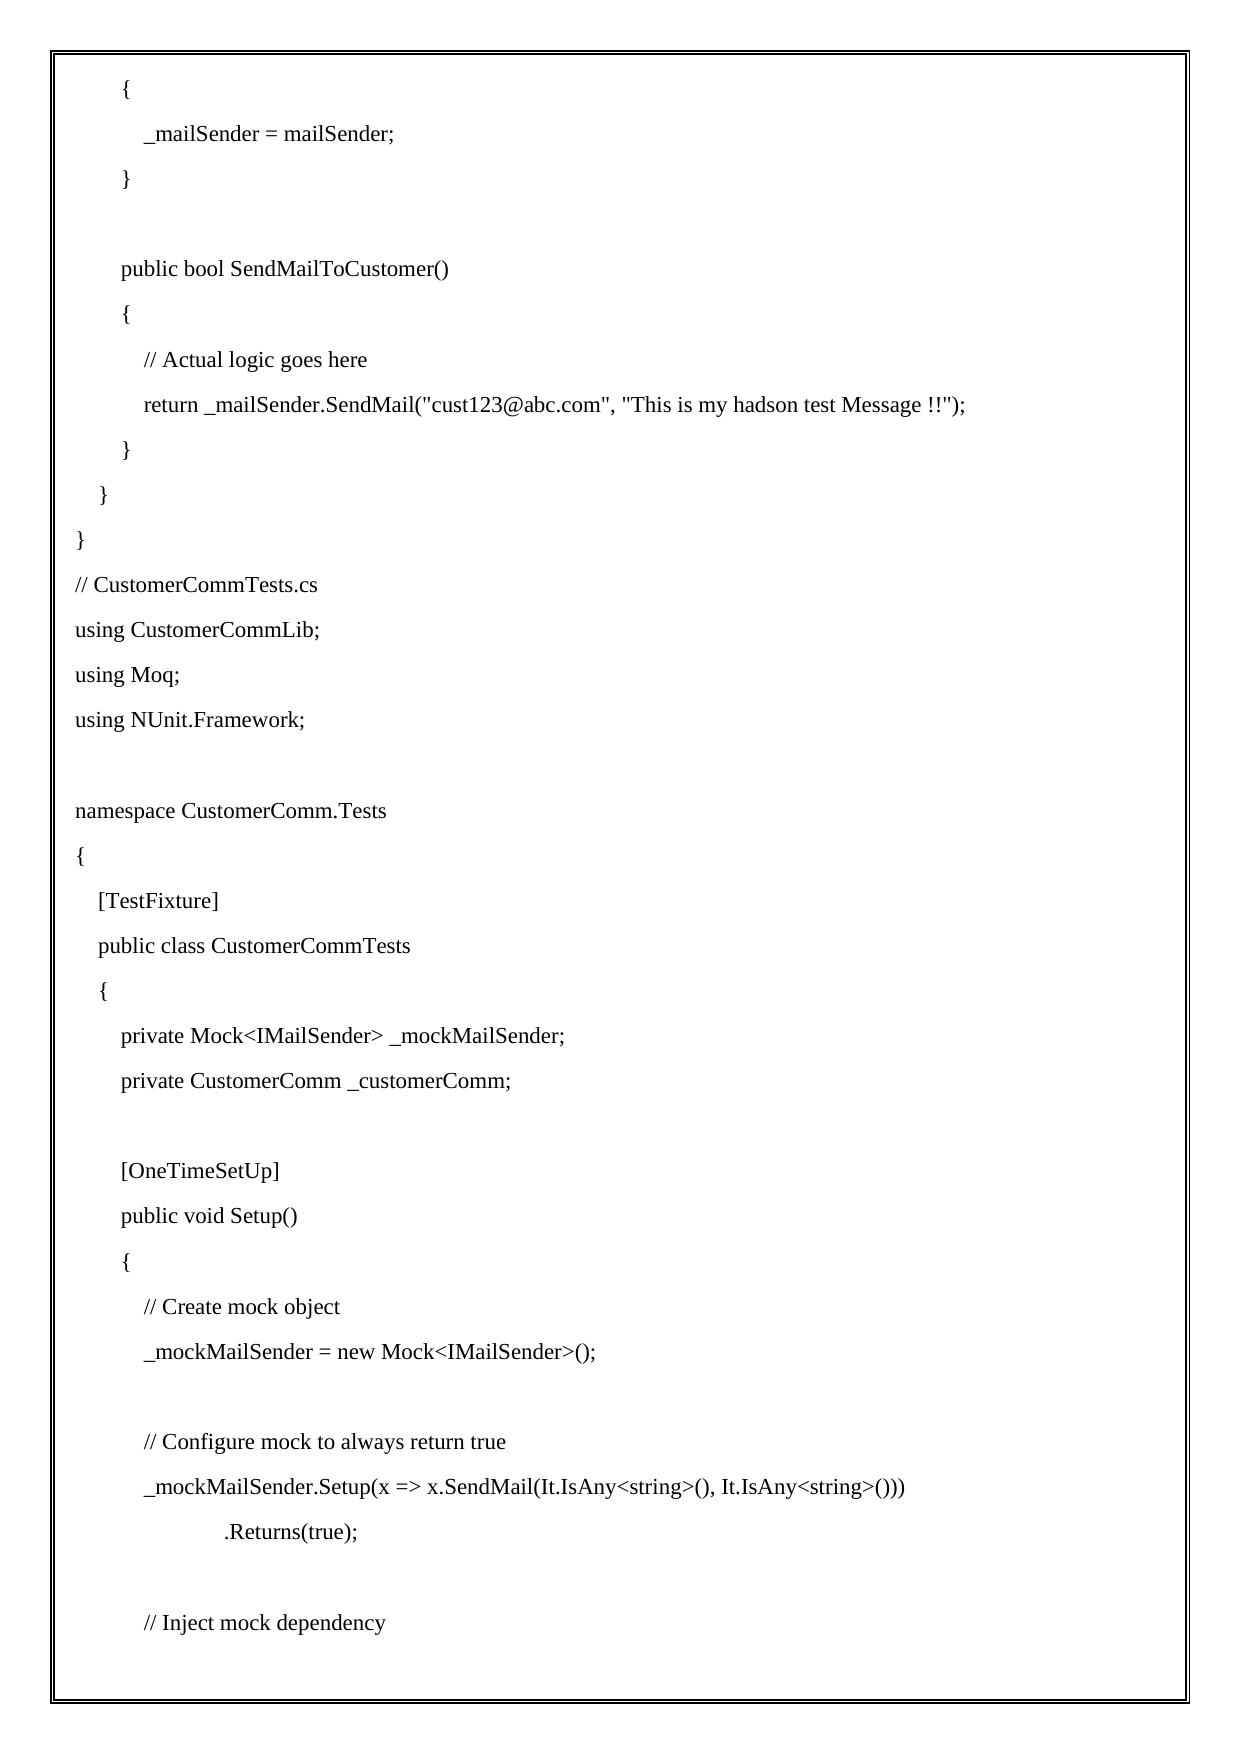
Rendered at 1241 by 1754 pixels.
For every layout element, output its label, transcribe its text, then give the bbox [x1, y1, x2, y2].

text namespace CustomerComm.Tests [75, 797, 1165, 823]
text using Moq; [75, 661, 1165, 688]
text _mailSender = mailSender; [75, 120, 1165, 146]
text _mockMailSender = new Mock<IMailSender>(); [75, 1338, 1165, 1364]
text private Mock<IMailSender> _mockMailSender; [75, 1022, 1165, 1048]
text { [75, 842, 1165, 868]
text { [75, 75, 1165, 101]
text } [75, 526, 1165, 552]
text .Returns(true); [75, 1518, 1165, 1545]
text using NUnit.Framework; [75, 706, 1165, 733]
text private CustomerComm _customerComm; [75, 1067, 1165, 1094]
text public void Setup() [75, 1203, 1165, 1229]
text [TestFixture] [75, 887, 1165, 913]
text // Actual logic goes here [75, 346, 1165, 372]
text } [75, 436, 1165, 462]
text } [75, 481, 1165, 507]
text public bool SendMailToCustomer() [75, 255, 1165, 282]
text } [75, 165, 1165, 192]
text { [75, 977, 1165, 1003]
text [OneTimeSetUp] [75, 1157, 1165, 1184]
text // Inject mock dependency [75, 1608, 1165, 1635]
text // Configure mock to always return true [75, 1428, 1165, 1454]
text _mockMailSender.Setup(x => x.SendMail(It.IsAny<string>(), It.IsAny<string>())) [75, 1473, 1165, 1499]
text using CustomerCommLib; [75, 616, 1165, 643]
text return _mailSender.SendMail("cust123@abc.com", "This is my hadson test Message !!"); [75, 391, 1165, 417]
text { [75, 1248, 1165, 1274]
text public class CustomerCommTests [75, 932, 1165, 958]
text // CustomerCommTests.cs [75, 571, 1165, 597]
text // Create mock object [75, 1293, 1165, 1319]
text { [75, 301, 1165, 327]
